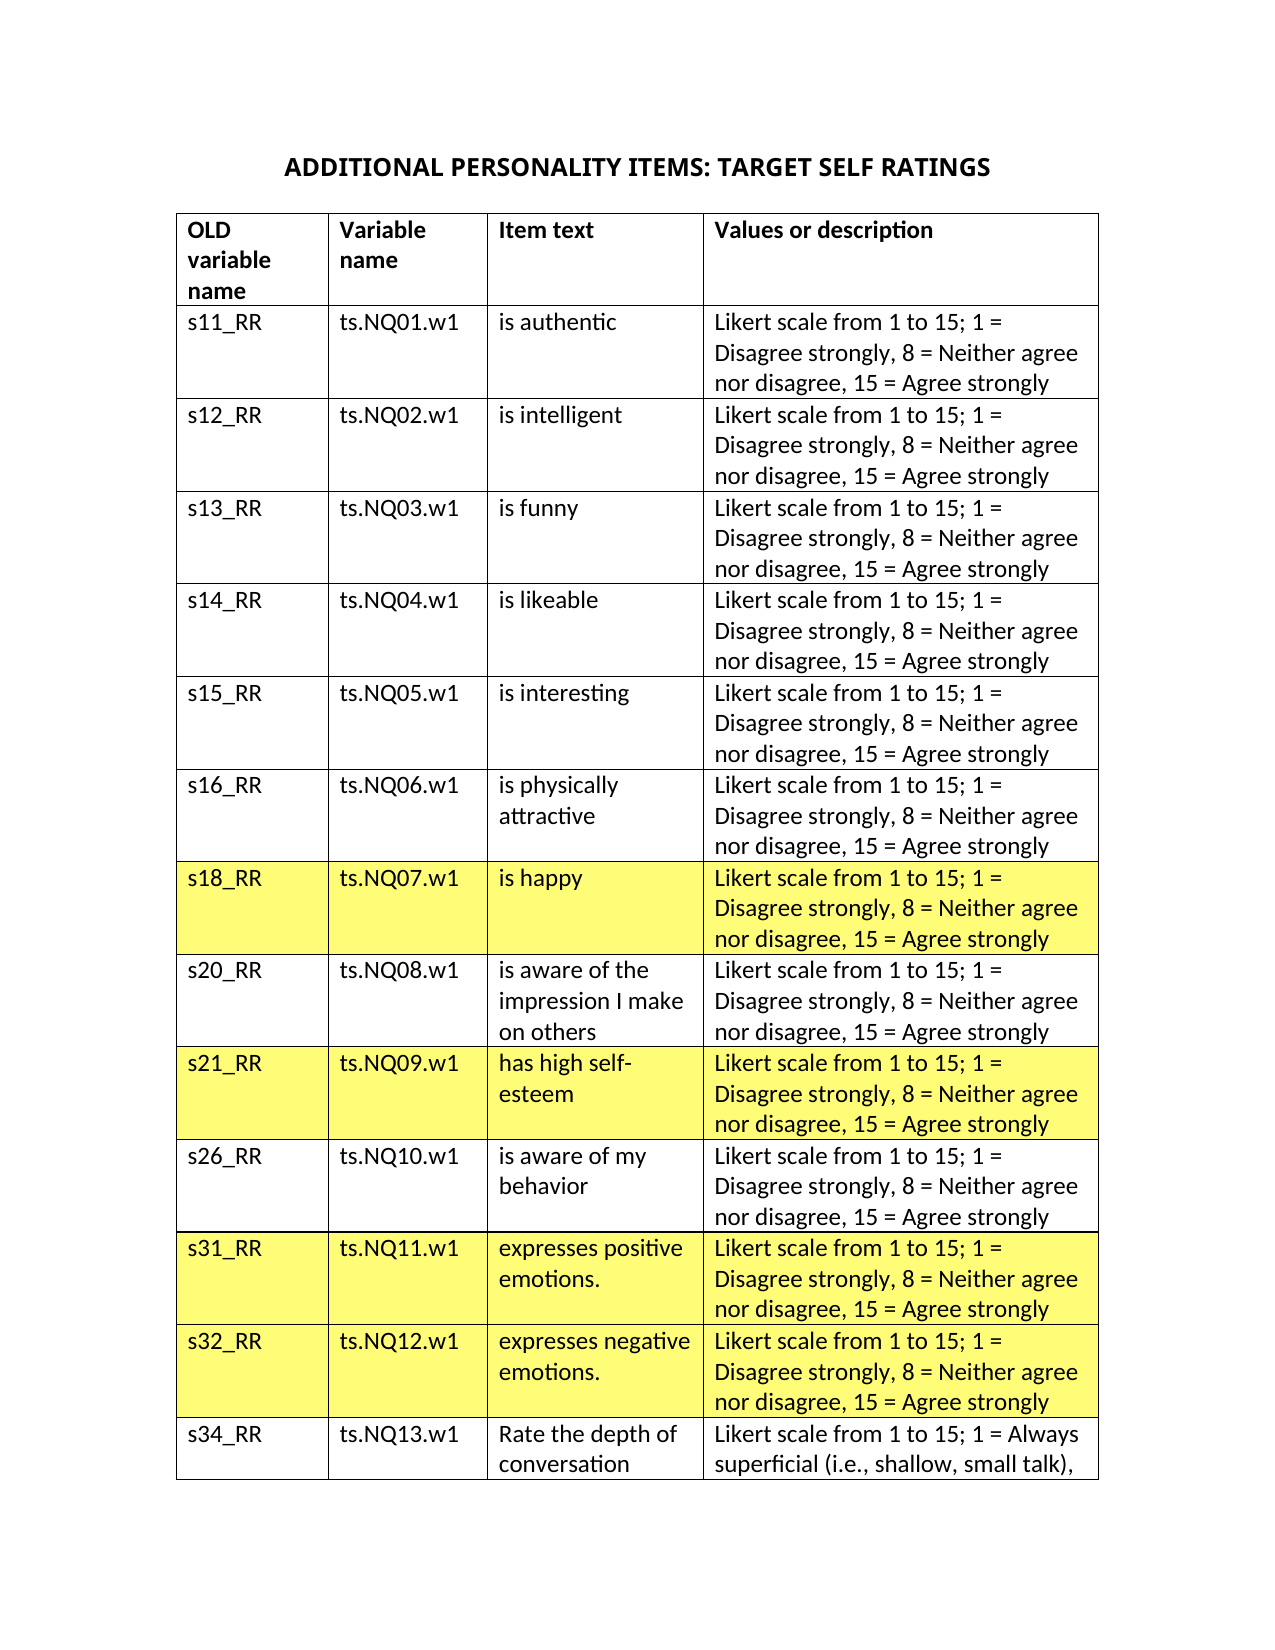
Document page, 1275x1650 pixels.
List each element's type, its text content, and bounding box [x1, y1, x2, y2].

text ADDITIONAL PERSONALITY ITEMS: TARGET SELF RATINGS [187, 150, 1087, 184]
table_header Variable name [329, 214, 487, 305]
table_cell is aware of the impression I make on others [488, 955, 703, 1046]
table_cell ts.NQ03.w1 [329, 492, 487, 583]
table_cell ts.NQ10.w1 [329, 1140, 487, 1231]
table_cell Likert scale from 1 to 15; 1 = Disagree strongly, 8 = Neither agree nor disagree, 15 = Agree strongly [704, 1325, 1098, 1417]
table_cell s34_RR [177, 1418, 328, 1479]
table_cell Likert scale from 1 to 15; 1 = Disagree strongly, 8 = Neither agree nor disagree, 15 = Agree strongly [704, 1047, 1098, 1139]
table_cell ts.NQ04.w1 [329, 584, 487, 676]
table_cell ts.NQ08.w1 [329, 955, 487, 1046]
table_cell ts.NQ05.w1 [329, 677, 487, 768]
table_cell ts.NQ07.w1 [329, 862, 487, 954]
table_cell Likert scale from 1 to 15; 1 = Disagree strongly, 8 = Neither agree nor disagree, 15 = Agree strongly [704, 770, 1098, 861]
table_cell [704, 1418, 1098, 1479]
table_cell s13_RR [177, 492, 328, 583]
table_cell Likert scale from 1 to 15; 1 = Disagree strongly, 8 = Neither agree nor disagree, 15 = Agree strongly [704, 862, 1098, 954]
table_cell has high self-esteem [488, 1047, 703, 1139]
table_cell ts.NQ01.w1 [329, 306, 487, 398]
table_cell ts.NQ02.w1 [329, 399, 487, 491]
table_header Values or description [704, 214, 1098, 305]
table_cell ts.NQ06.w1 [329, 770, 487, 861]
table_cell s21_RR [177, 1047, 328, 1139]
table_cell is intelligent [488, 399, 703, 491]
table_cell expresses positive emotions. [488, 1233, 703, 1324]
table_cell ts.NQ12.w1 [329, 1325, 487, 1417]
table_cell Likert scale from 1 to 15; 1 = Disagree strongly, 8 = Neither agree nor disagree, 15 = Agree strongly [704, 1233, 1098, 1324]
table_cell Likert scale from 1 to 15; 1 = Disagree strongly, 8 = Neither agree nor disagree, 15 = Agree strongly [704, 677, 1098, 768]
table_cell expresses negative emotions. [488, 1325, 703, 1417]
table_cell s18_RR [177, 862, 328, 954]
table_cell is happy [488, 862, 703, 954]
table_cell ts.NQ13.w1 [329, 1418, 487, 1479]
table_cell Likert scale from 1 to 15; 1 = Disagree strongly, 8 = Neither agree nor disagree, 15 = Agree strongly [704, 584, 1098, 676]
table_header OLD variable name [177, 214, 328, 305]
table_cell s16_RR [177, 770, 328, 861]
table_cell is aware of my behavior [488, 1140, 703, 1231]
table_cell is funny [488, 492, 703, 583]
table_cell s14_RR [177, 584, 328, 676]
table_cell Likert scale from 1 to 15; 1 = Disagree strongly, 8 = Neither agree nor disagree, 15 = Agree strongly [704, 955, 1098, 1046]
table_cell ts.NQ09.w1 [329, 1047, 487, 1139]
table_cell is authentic [488, 306, 703, 398]
table_cell is interesting [488, 677, 703, 768]
table_cell is likeable [488, 584, 703, 676]
table_cell s12_RR [177, 399, 328, 491]
table_cell ts.NQ11.w1 [329, 1233, 487, 1324]
table_cell s11_RR [177, 306, 328, 398]
table_header Item text [488, 214, 703, 305]
table_cell Likert scale from 1 to 15; 1 = Disagree strongly, 8 = Neither agree nor disagree, 15 = Agree strongly [704, 1140, 1098, 1231]
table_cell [488, 1418, 703, 1479]
table_cell Likert scale from 1 to 15; 1 = Disagree strongly, 8 = Neither agree nor disagree, 15 = Agree strongly [704, 306, 1098, 398]
table_cell s31_RR [177, 1233, 328, 1324]
table_cell s15_RR [177, 677, 328, 768]
table_cell is physically attractive [488, 770, 703, 861]
table_cell s20_RR [177, 955, 328, 1046]
table_cell Likert scale from 1 to 15; 1 = Disagree strongly, 8 = Neither agree nor disagree, 15 = Agree strongly [704, 492, 1098, 583]
table_cell s26_RR [177, 1140, 328, 1231]
table_cell s32_RR [177, 1325, 328, 1417]
table_cell Likert scale from 1 to 15; 1 = Disagree strongly, 8 = Neither agree nor disagree, 15 = Agree strongly [704, 399, 1098, 491]
